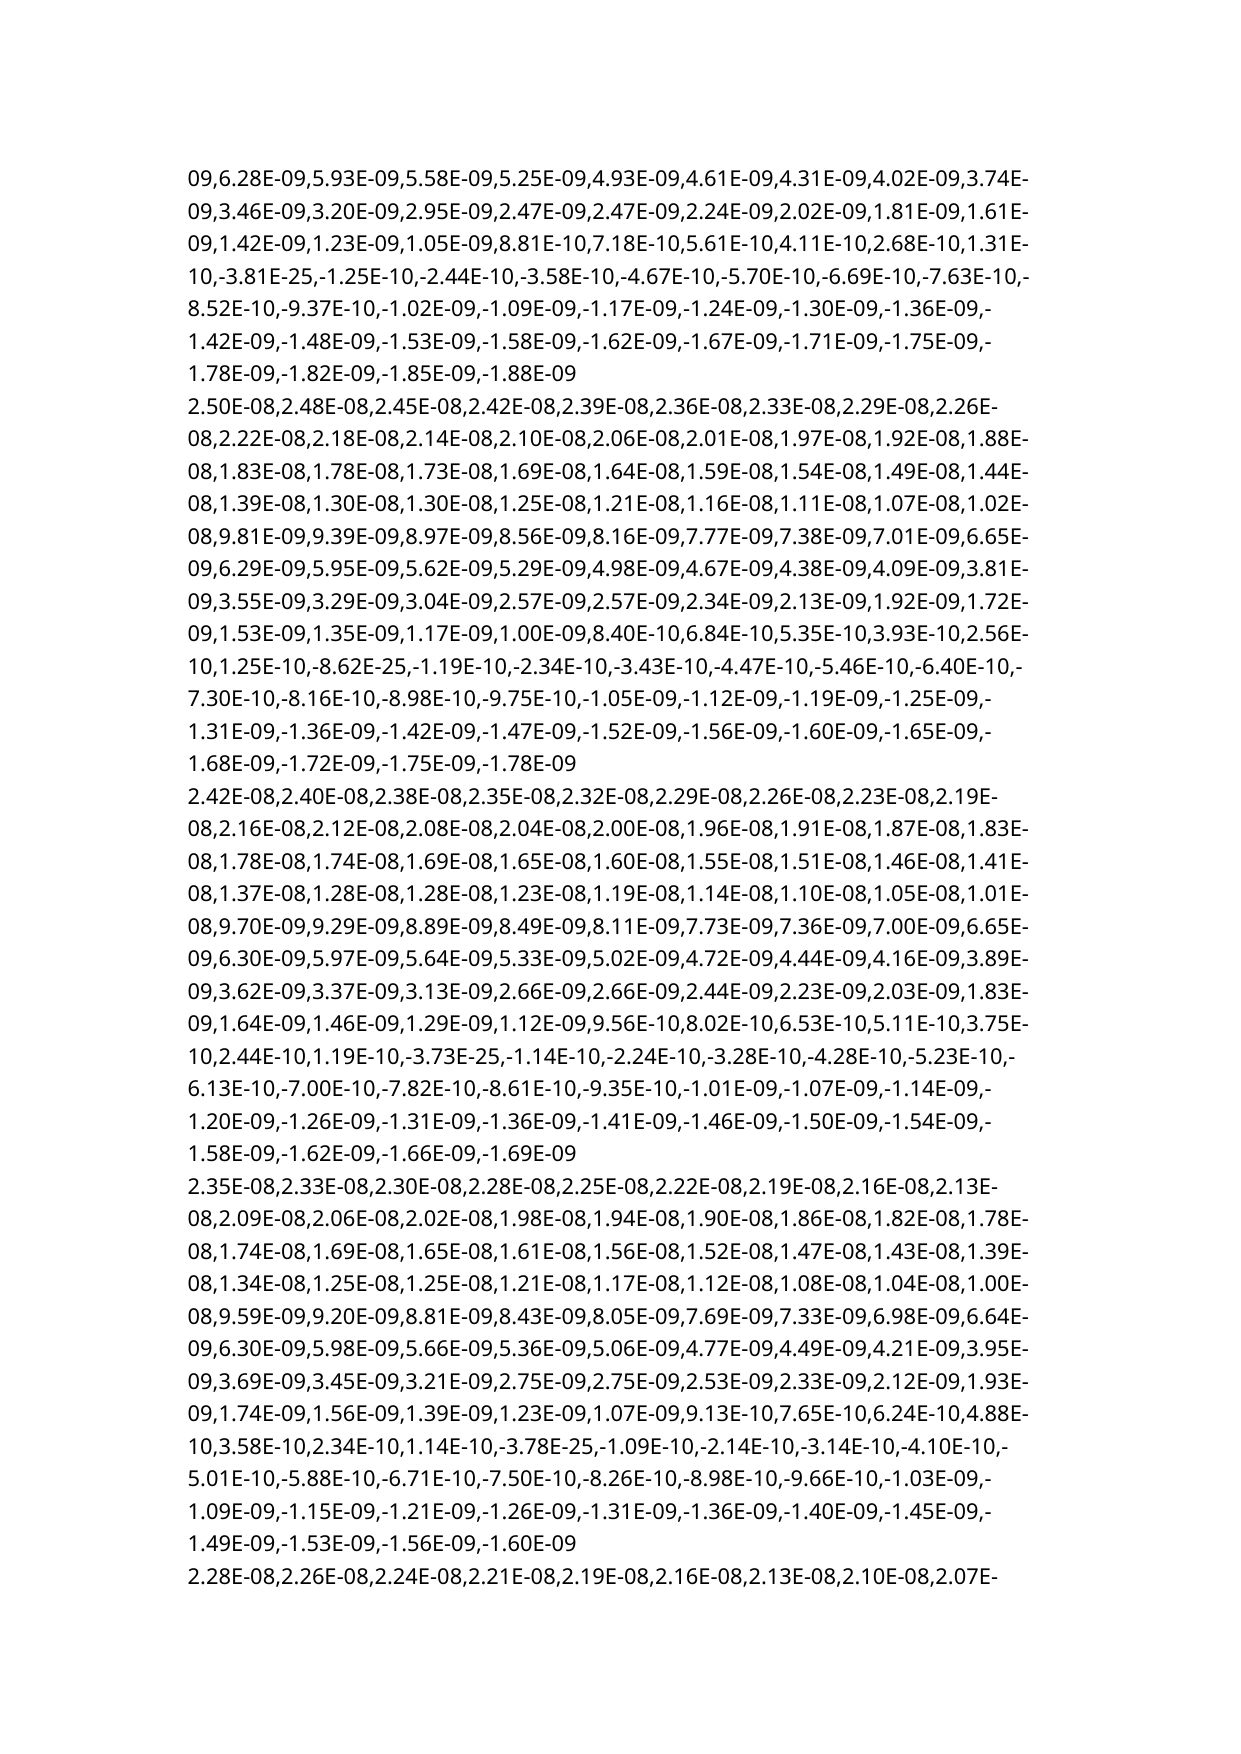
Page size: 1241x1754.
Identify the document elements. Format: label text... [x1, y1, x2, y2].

text 2.35E-08,2.33E-08,2.30E-08,2.28E-08,2.25E-08,2.22E-08,2.19E-08,2.16E-08,2.13E-08,2.09E-08,2.06E-08,2.02E-08,1.98E-08,1.94E-08,1.90E-08,1.86E-08,1.82E-08,1.78E-08,1.74E-08,1.69E-08,1.65E-08,1.61E-08,1.56E-08,1.52E-08,1.47E-08,1.43E-08,1.39E-08,1.34E-08,1.25E-08,1.25E-08,1.21E-08,1.17E-08,1.12E-08,1.08E-08,1.04E-08,1.00E-08,9.59E-09,9.20E-09,8.81E-09,8.43E-09,8.05E-09,7.69E-09,7.33E-09,6.98E-09,6.64E-09,6.30E-09,5.98E-09,5.66E-09,5.36E-09,5.06E-09,4.77E-09,4.49E-09,4.21E-09,3.95E-09,3.69E-09,3.45E-09,3.21E-09,2.75E-09,2.75E-09,2.53E-09,2.33E-09,2.12E-09,1.93E-09,1.74E-09,1.56E-09,1.39E-09,1.23E-09,1.07E-09,9.13E-10,7.65E-10,6.24E-10,4.88E-10,3.58E-10,2.34E-10,1.14E-10,-3.78E-25,-1.09E-10,-2.14E-10,-3.14E-10,-4.10E-10,-5.01E-10,-5.88E-10,-6.71E-10,-7.50E-10,-8.26E-10,-8.98E-10,-9.66E-10,-1.03E-09,-1.09E-09,-1.15E-09,-1.21E-09,-1.26E-09,-1.31E-09,-1.36E-09,-1.40E-09,-1.45E-09,-1.49E-09,-1.53E-09,-1.56E-09,-1.60E-09 [187, 1169, 1053, 1559]
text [187, 162, 1053, 389]
text 2.42E-08,2.40E-08,2.38E-08,2.35E-08,2.32E-08,2.29E-08,2.26E-08,2.23E-08,2.19E-08,2.16E-08,2.12E-08,2.08E-08,2.04E-08,2.00E-08,1.96E-08,1.91E-08,1.87E-08,1.83E-08,1.78E-08,1.74E-08,1.69E-08,1.65E-08,1.60E-08,1.55E-08,1.51E-08,1.46E-08,1.41E-08,1.37E-08,1.28E-08,1.28E-08,1.23E-08,1.19E-08,1.14E-08,1.10E-08,1.05E-08,1.01E-08,9.70E-09,9.29E-09,8.89E-09,8.49E-09,8.11E-09,7.73E-09,7.36E-09,7.00E-09,6.65E-09,6.30E-09,5.97E-09,5.64E-09,5.33E-09,5.02E-09,4.72E-09,4.44E-09,4.16E-09,3.89E-09,3.62E-09,3.37E-09,3.13E-09,2.66E-09,2.66E-09,2.44E-09,2.23E-09,2.03E-09,1.83E-09,1.64E-09,1.46E-09,1.29E-09,1.12E-09,9.56E-10,8.02E-10,6.53E-10,5.11E-10,3.75E-10,2.44E-10,1.19E-10,-3.73E-25,-1.14E-10,-2.24E-10,-3.28E-10,-4.28E-10,-5.23E-10,-6.13E-10,-7.00E-10,-7.82E-10,-8.61E-10,-9.35E-10,-1.01E-09,-1.07E-09,-1.14E-09,-1.20E-09,-1.26E-09,-1.31E-09,-1.36E-09,-1.41E-09,-1.46E-09,-1.50E-09,-1.54E-09,-1.58E-09,-1.62E-09,-1.66E-09,-1.69E-09 [187, 779, 1053, 1169]
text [187, 1559, 1053, 1592]
text 2.50E-08,2.48E-08,2.45E-08,2.42E-08,2.39E-08,2.36E-08,2.33E-08,2.29E-08,2.26E-08,2.22E-08,2.18E-08,2.14E-08,2.10E-08,2.06E-08,2.01E-08,1.97E-08,1.92E-08,1.88E-08,1.83E-08,1.78E-08,1.73E-08,1.69E-08,1.64E-08,1.59E-08,1.54E-08,1.49E-08,1.44E-08,1.39E-08,1.30E-08,1.30E-08,1.25E-08,1.21E-08,1.16E-08,1.11E-08,1.07E-08,1.02E-08,9.81E-09,9.39E-09,8.97E-09,8.56E-09,8.16E-09,7.77E-09,7.38E-09,7.01E-09,6.65E-09,6.29E-09,5.95E-09,5.62E-09,5.29E-09,4.98E-09,4.67E-09,4.38E-09,4.09E-09,3.81E-09,3.55E-09,3.29E-09,3.04E-09,2.57E-09,2.57E-09,2.34E-09,2.13E-09,1.92E-09,1.72E-09,1.53E-09,1.35E-09,1.17E-09,1.00E-09,8.40E-10,6.84E-10,5.35E-10,3.93E-10,2.56E-10,1.25E-10,-8.62E-25,-1.19E-10,-2.34E-10,-3.43E-10,-4.47E-10,-5.46E-10,-6.40E-10,-7.30E-10,-8.16E-10,-8.98E-10,-9.75E-10,-1.05E-09,-1.12E-09,-1.19E-09,-1.25E-09,-1.31E-09,-1.36E-09,-1.42E-09,-1.47E-09,-1.52E-09,-1.56E-09,-1.60E-09,-1.65E-09,-1.68E-09,-1.72E-09,-1.75E-09,-1.78E-09 [187, 389, 1053, 779]
